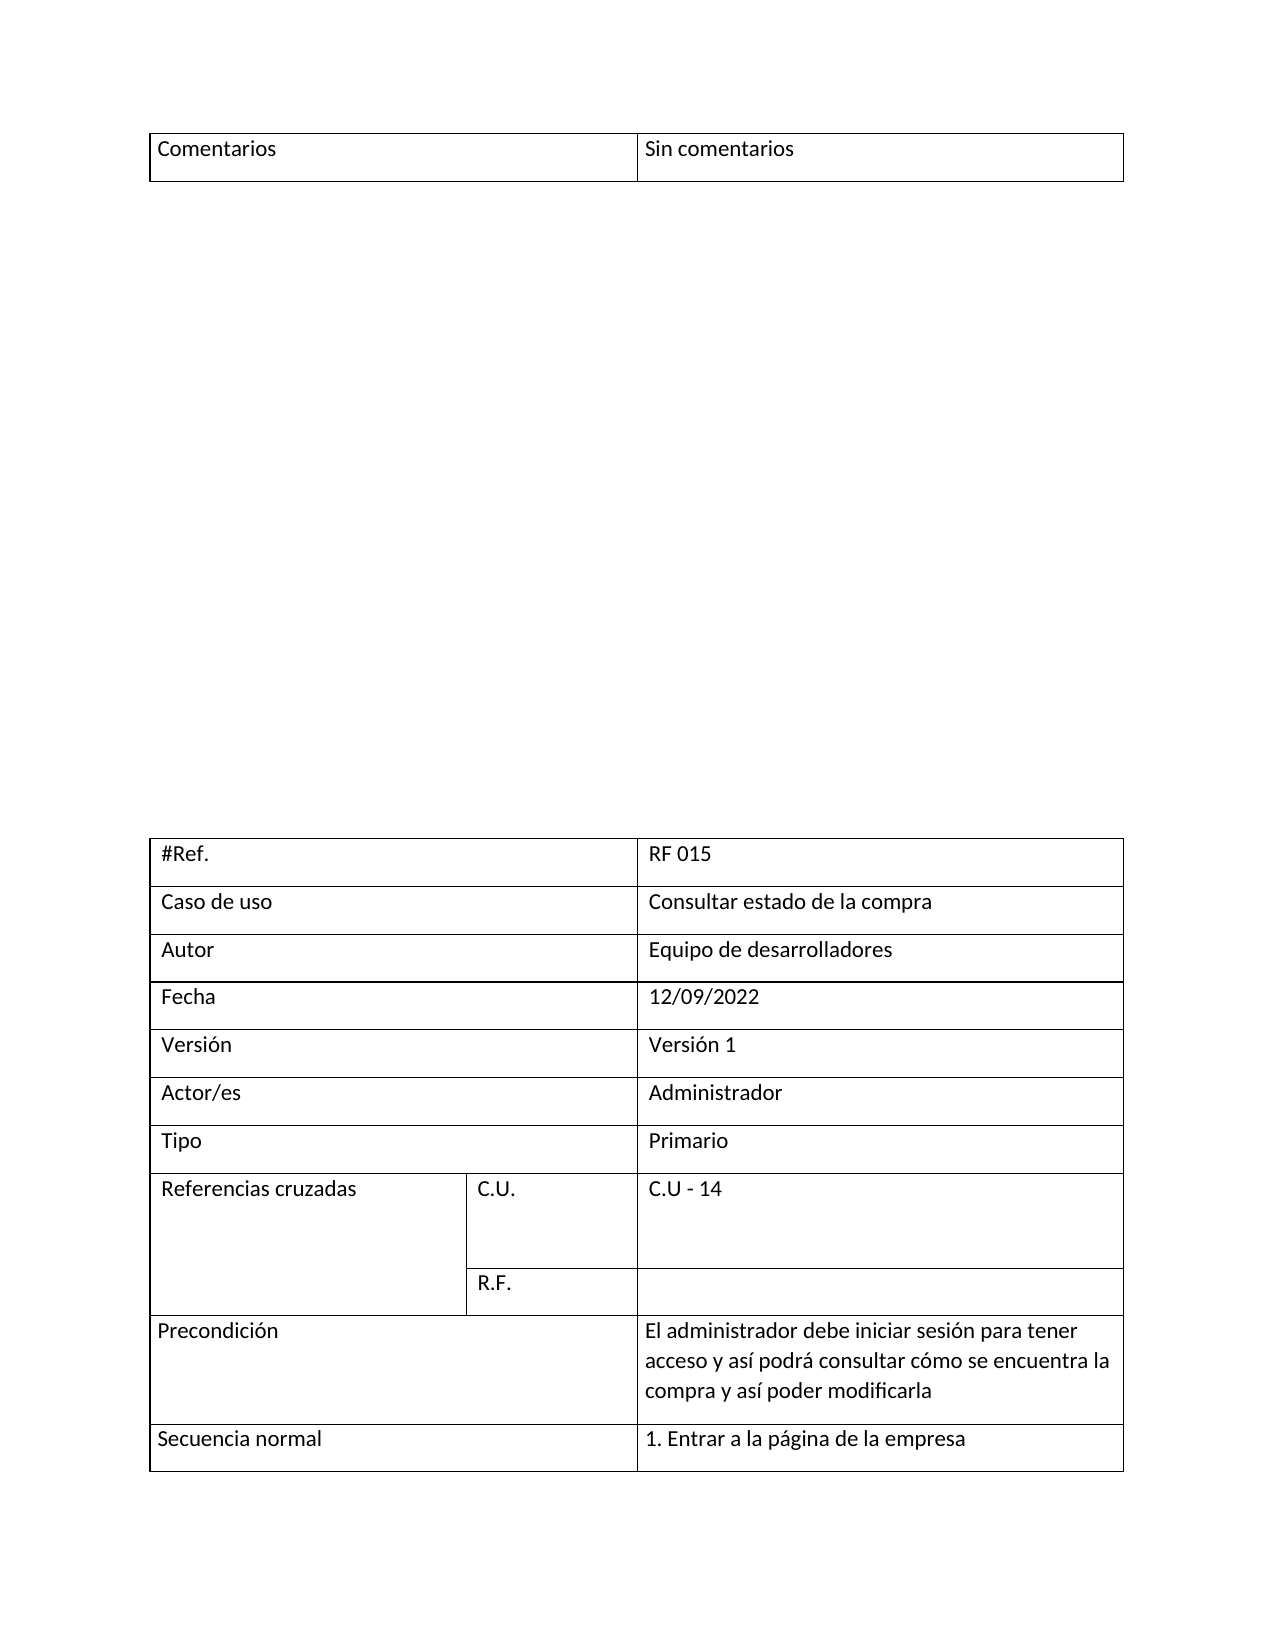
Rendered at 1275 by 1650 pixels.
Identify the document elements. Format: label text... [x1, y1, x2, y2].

table_cell Comentarios [151, 134, 637, 181]
table_cell Consultar estado de la compra [638, 887, 1123, 934]
table_cell Primario [638, 1126, 1123, 1173]
table_header #Ref. [151, 839, 637, 886]
table_cell Caso de uso [151, 887, 637, 934]
table_cell Referencias cruzadas [151, 1174, 466, 1315]
table_cell Secuencia normal [151, 1425, 637, 1471]
table_cell Administrador [638, 1078, 1123, 1125]
table_cell Actor/es [151, 1078, 637, 1125]
table_header RF 015 [638, 839, 1123, 886]
table_cell El administrador debe iniciar sesión para tener acceso y así podrá consultar cómo se encuentra la compra y así poder modificarla [638, 1316, 1123, 1423]
table_cell Fecha [151, 983, 637, 1029]
table_cell R.F. [467, 1269, 637, 1315]
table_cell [638, 1425, 1123, 1471]
table_cell Equipo de desarrolladores [638, 935, 1123, 981]
table_cell 12/09/2022 [638, 983, 1123, 1029]
table_cell C.U - 14 [638, 1174, 1123, 1267]
table_cell C.U. [467, 1174, 637, 1267]
table_cell Sin comentarios [638, 134, 1123, 181]
table_cell Precondición [151, 1316, 637, 1423]
table_cell Versión [151, 1030, 637, 1077]
table_cell Autor [151, 935, 637, 981]
table_cell [638, 1269, 1123, 1315]
table_cell Tipo [151, 1126, 637, 1173]
table_cell Versión 1 [638, 1030, 1123, 1077]
